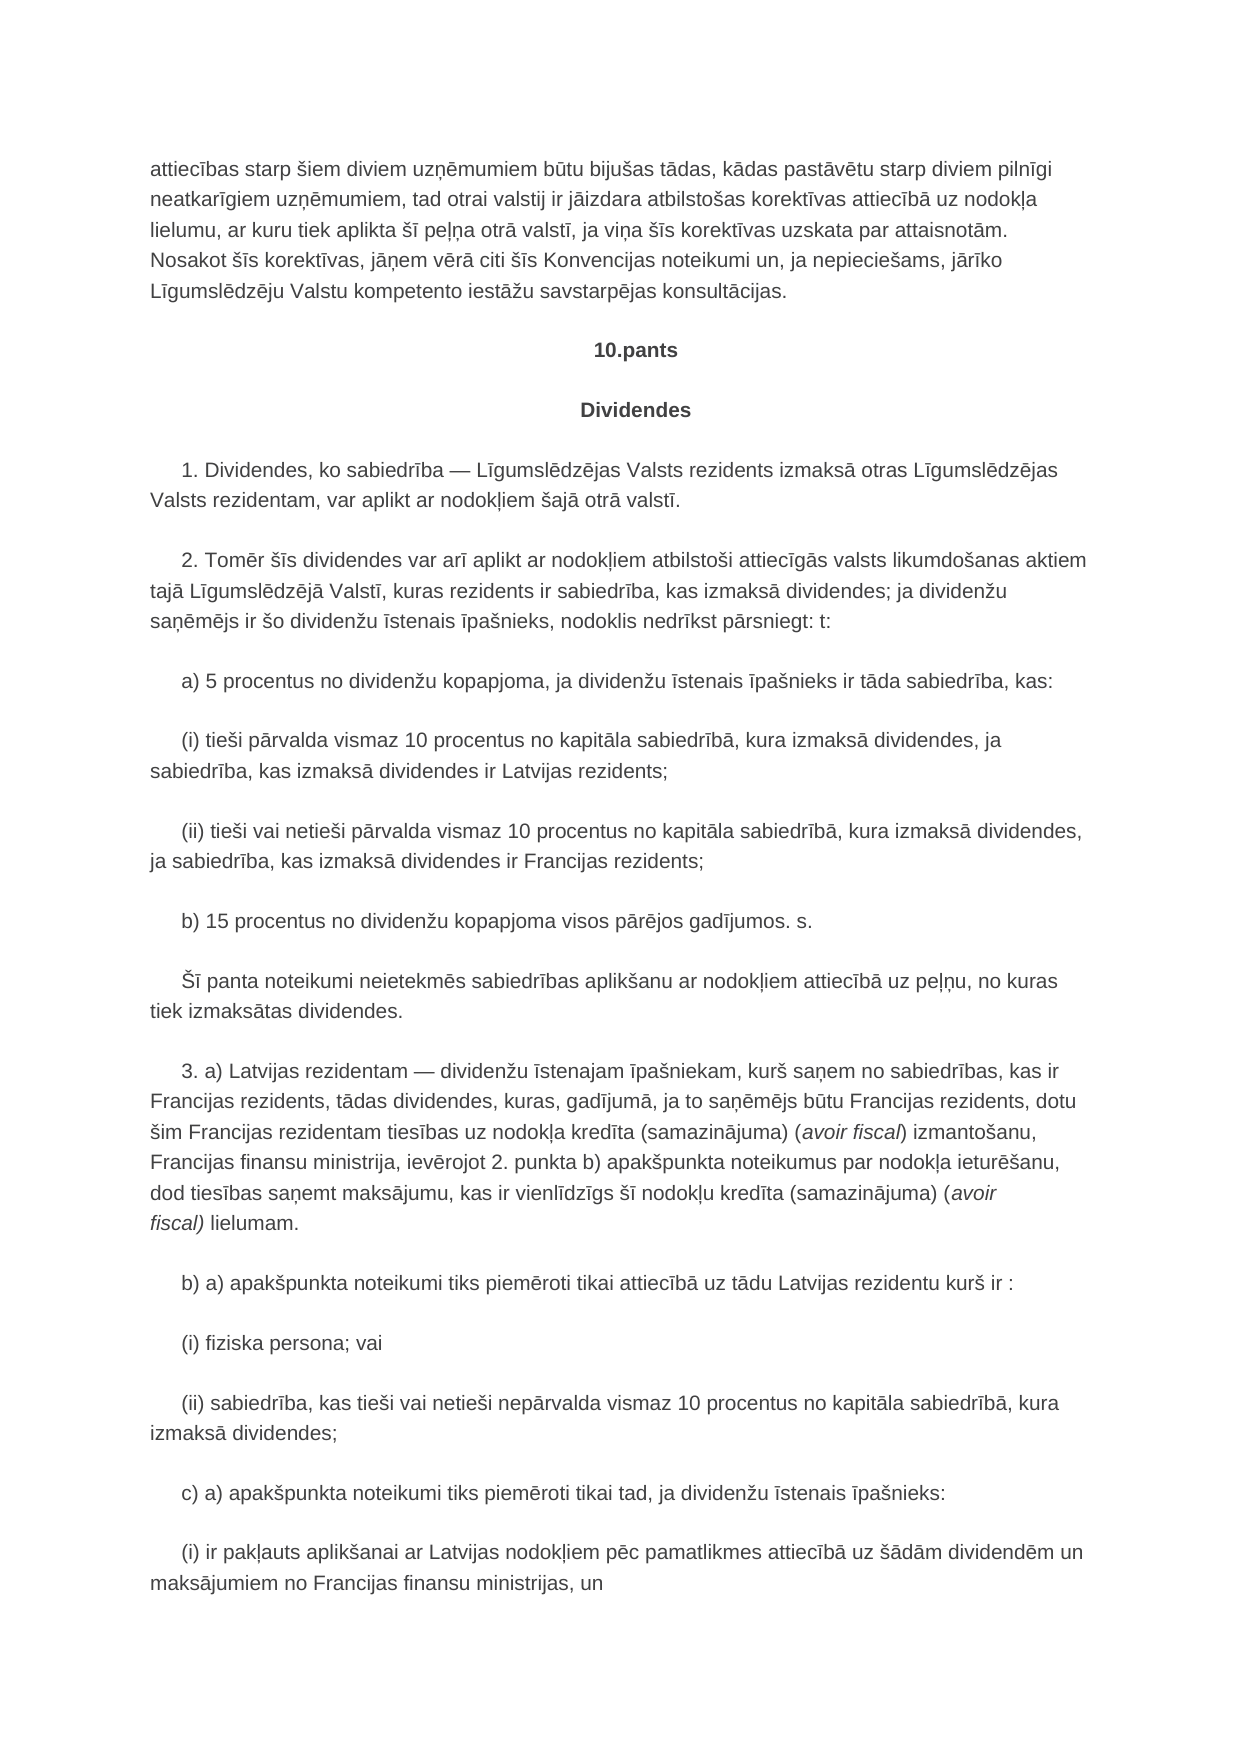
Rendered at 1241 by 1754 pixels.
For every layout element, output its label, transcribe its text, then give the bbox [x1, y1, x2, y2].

text b) a) apakšpunkta noteikumi tiks piemēroti tikai attiecībā uz tādu Latvijas rezidentu kurš ir : [150, 1264, 1090, 1295]
text 2. Tomēr šīs dividendes var arī aplikt ar nodokļiem atbilstoši attiecīgās valsts likumdošanas aktiem tajā Līgumslēdzējā Valstī, kuras rezidents ir sabiedrība, kas izmaksā dividendes; ja dividenžu saņēmējs ir šo dividenžu īstenais īpašnieks, nodoklis nedrīkst pārsniegt: t: [150, 541, 1090, 633]
text b) 15 procentus no dividenžu kopapjoma visos pārējos gadījumos. s. [150, 902, 1090, 933]
text (ii) tieši vai netieši pārvalda vismaz 10 procentus no kapitāla sabiedrībā, kura izmaksā dividendes, ja sabiedrība, kas izmaksā dividendes ir Francijas rezidents; [150, 812, 1090, 873]
text (i) ir pakļauts aplikšanai ar Latvijas nodokļiem pēc pamatlikmes attiecībā uz šādām dividendēm un maksājumiem no Francijas finansu ministrijas, un [150, 1534, 1090, 1595]
text a) 5 procentus no dividenžu kopapjoma, ja dividenžu īstenais īpašnieks ir tāda sabiedrība, kas: [150, 662, 1090, 693]
text c) a) apakšpunkta noteikumi tiks piemēroti tikai tad, ja dividenžu īstenais īpašnieks: [150, 1474, 1090, 1504]
text Dividendes [150, 391, 1090, 422]
text 3. a) Latvijas rezidentam — dividenžu īstenajam īpašniekam, kurš saņem no sabiedrības, kas ir Francijas rezidents, tādas dividendes, kuras, gadījumā, ja to saņēmējs būtu Francijas rezidents, dotu šim Francijas rezidentam tiesības uz nodokļa kredīta (samazinājuma) (avoir fiscal) izmantošanu, Francijas finansu ministrija, ievērojot 2. punkta b) apakšpunkta noteikumus par nodokļa ieturēšanu, dod tiesības saņemt maksājumu, kas ir vienlīdzīgs šī nodokļu kredīta (samazinājuma) (avoir fiscal) lielumam. [150, 1052, 1090, 1235]
text (ii) sabiedrība, kas tieši vai netieši nepārvalda vismaz 10 procentus no kapitāla sabiedrībā, kura izmaksā dividendes; [150, 1384, 1090, 1445]
text (i) fiziska persona; vai [150, 1324, 1090, 1354]
text 10.pants [150, 332, 1090, 362]
text Šī panta noteikumi neietekmēs sabiedrības aplikšanu ar nodokļiem attiecībā uz peļņu, no kuras tiek izmaksātas dividendes. [150, 962, 1090, 1023]
text (i) tieši pārvalda vismaz 10 procentus no kapitāla sabiedrībā, kura izmaksā dividendes, ja sabiedrība, kas izmaksā dividendes ir Latvijas rezidents; [150, 722, 1090, 783]
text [150, 150, 1090, 303]
text 1. Dividendes, ko sabiedrība — Līgumslēdzējas Valsts rezidents izmaksā otras Līgumslēdzējas Valsts rezidentam, var aplikt ar nodokļiem šajā otrā valstī. [150, 451, 1090, 512]
